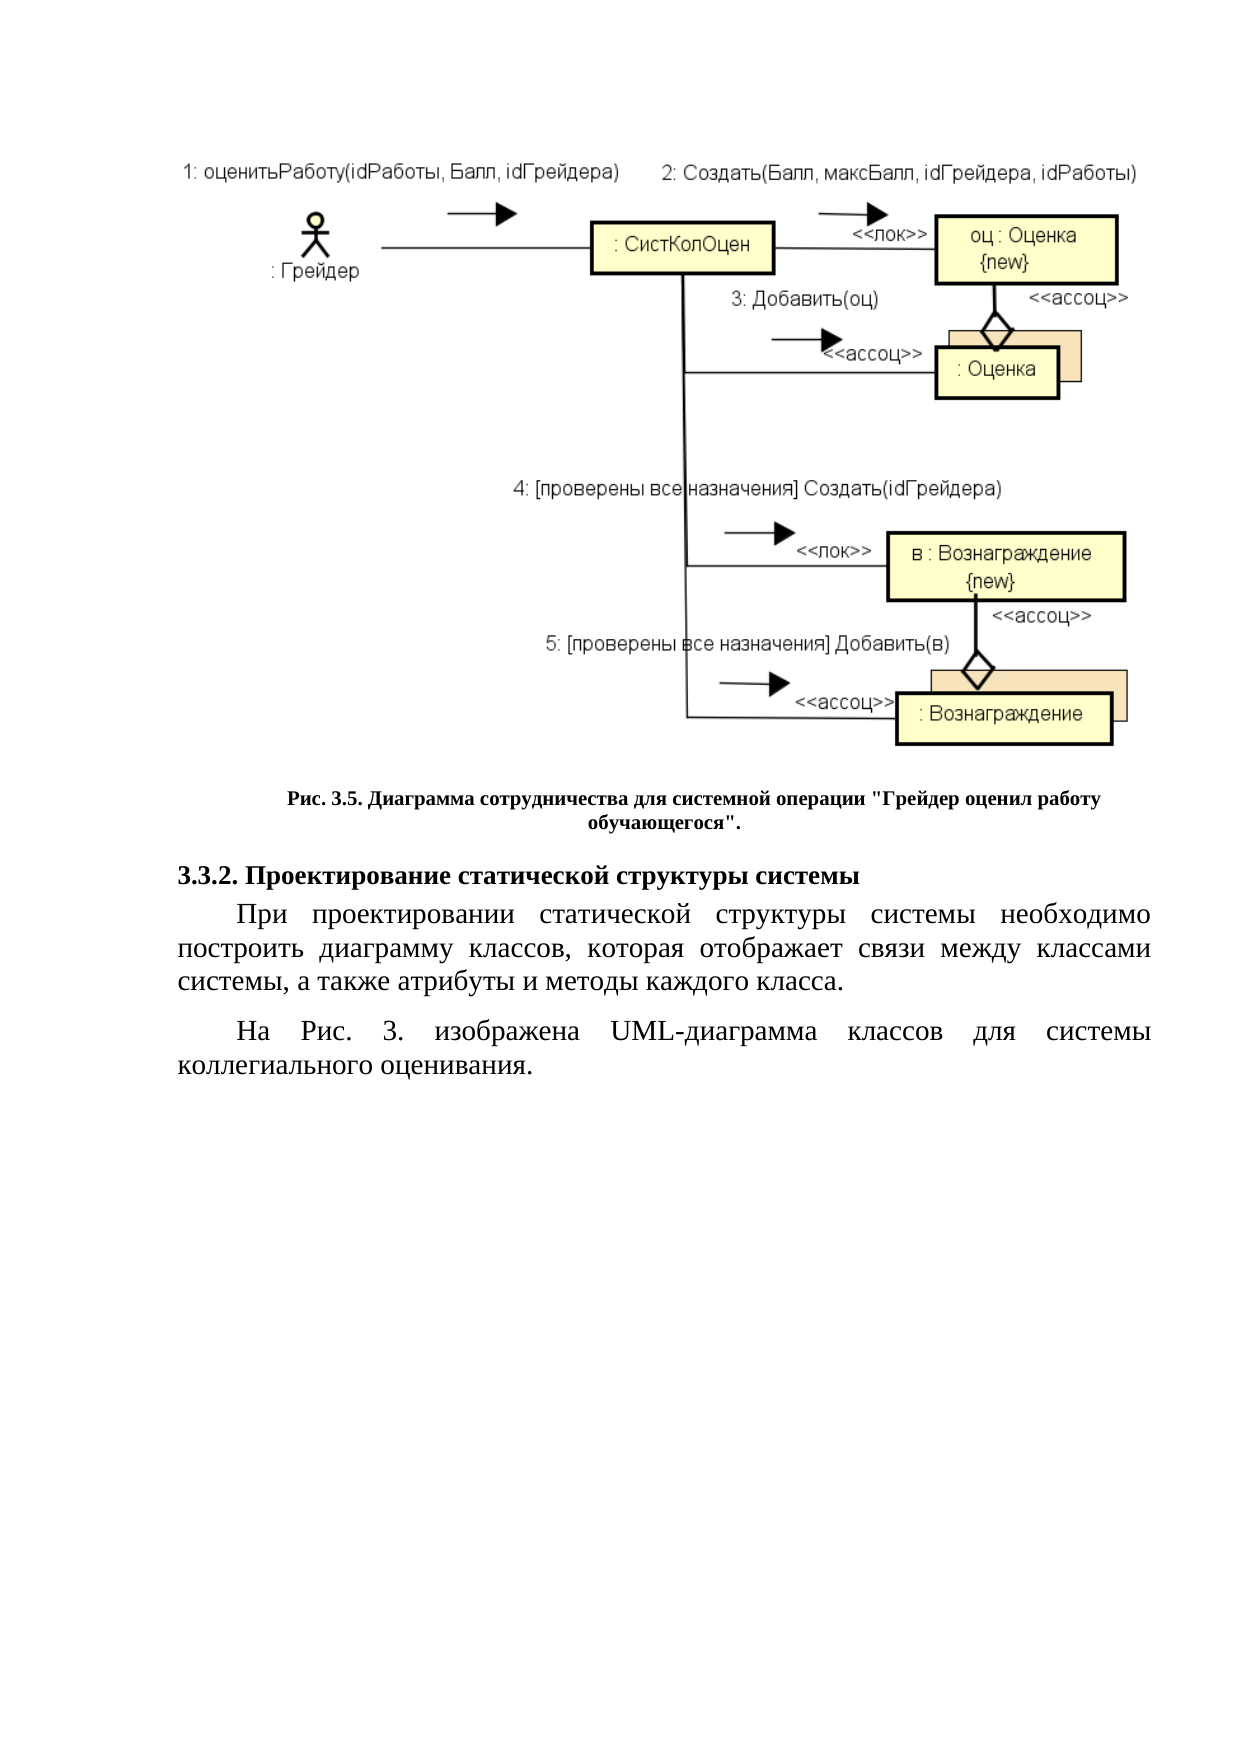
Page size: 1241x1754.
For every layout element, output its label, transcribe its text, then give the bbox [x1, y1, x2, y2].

text Рис. 3.5. Диаграмма сотрудничества для системной операции "Грейдер оценил работу обучающегося". [177, 786, 1152, 834]
picture [177, 147, 1152, 769]
text При проектировании статической структуры системы необходимо построить диаграмму классов, которая отображает связи между классами системы, а также атрибуты и методы каждого класса. [177, 896, 1152, 997]
text На рис. 3.6 изображена UML-диаграмма классов для системы коллегиального оценивания. [177, 1013, 1152, 1081]
subtitle 3.3.2. Проектирование статической структуры системы [177, 859, 1152, 890]
